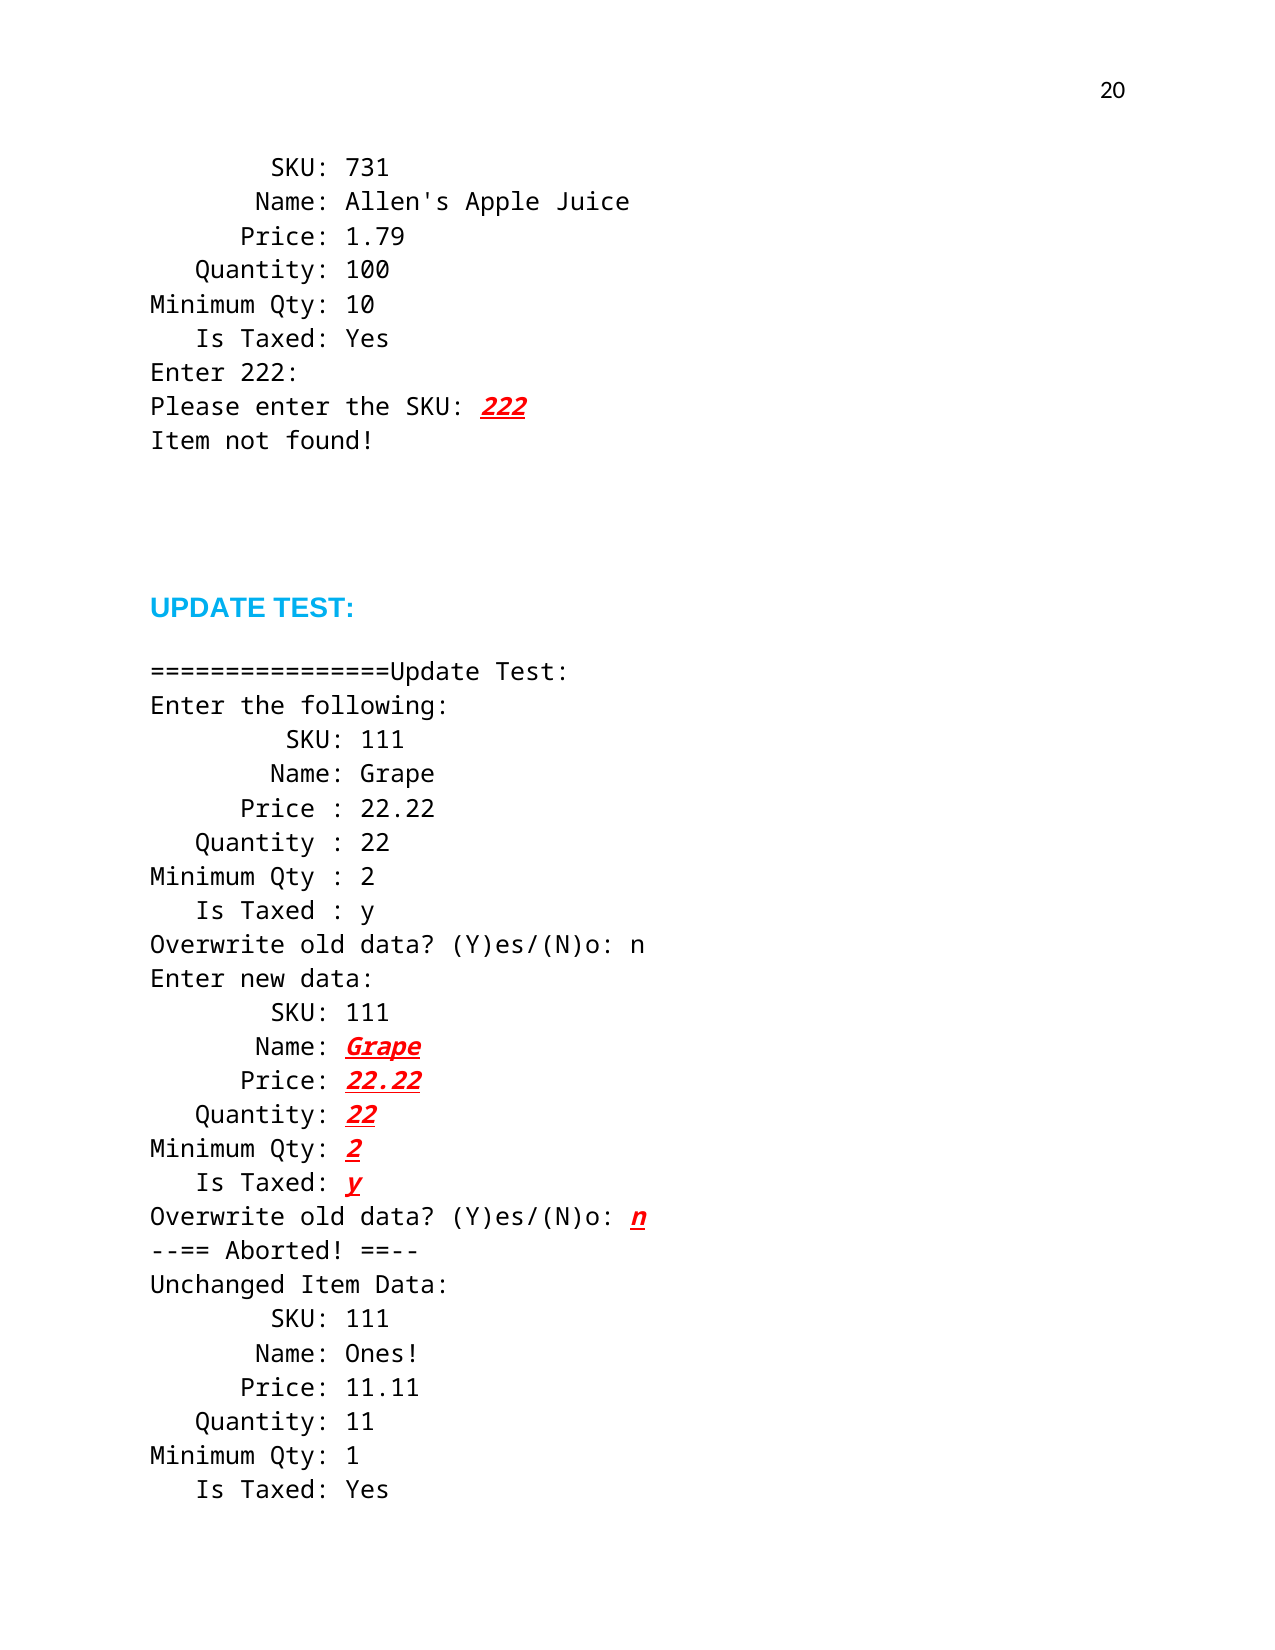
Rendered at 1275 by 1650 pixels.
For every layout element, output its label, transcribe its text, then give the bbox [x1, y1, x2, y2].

text Price: 22.22 [150, 1063, 1125, 1097]
text Quantity: 100 [150, 252, 1125, 286]
text Is Taxed : y [150, 892, 1125, 926]
text Is Taxed: Yes [150, 320, 1125, 354]
text Minimum Qty: 1 [150, 1437, 1125, 1471]
text Name: Ones! [150, 1335, 1125, 1369]
text Unchanged Item Data: [150, 1267, 1125, 1301]
text Name: Allen's Apple Juice [150, 184, 1125, 218]
text Price: 1.79 [150, 218, 1125, 252]
text Is Taxed: y [150, 1165, 1125, 1199]
text Minimum Qty : 2 [150, 858, 1125, 892]
text SKU: 111 [150, 722, 1125, 756]
text Enter 222: [150, 354, 1125, 388]
text Overwrite old data? (Y)es/(N)o: n [150, 1199, 1125, 1233]
text Name: Grape [150, 756, 1125, 790]
text Price : 22.22 [150, 790, 1125, 824]
text Quantity : 22 [150, 824, 1125, 858]
text ================Update Test: [150, 654, 1125, 688]
text Item not found! [150, 422, 1125, 457]
text Enter new data: [150, 961, 1125, 994]
text Quantity: 11 [150, 1403, 1125, 1437]
text SKU: 111 [150, 1301, 1125, 1335]
text Please enter the SKU: 222 [150, 388, 1125, 422]
text SKU: 731 [150, 150, 1125, 184]
text Update Test: [150, 591, 1125, 623]
text Enter the following: [150, 688, 1125, 722]
text Quantity: 22 [150, 1097, 1125, 1131]
text Minimum Qty: 10 [150, 286, 1125, 320]
text --== Aborted! ==-- [150, 1233, 1125, 1267]
text Name: Grape [150, 1029, 1125, 1063]
text Minimum Qty: 2 [150, 1131, 1125, 1165]
text Is Taxed: Yes [150, 1471, 1125, 1506]
text Price: 11.11 [150, 1369, 1125, 1403]
text Overwrite old data? (Y)es/(N)o: n [150, 926, 1125, 961]
text SKU: 111 [150, 994, 1125, 1029]
